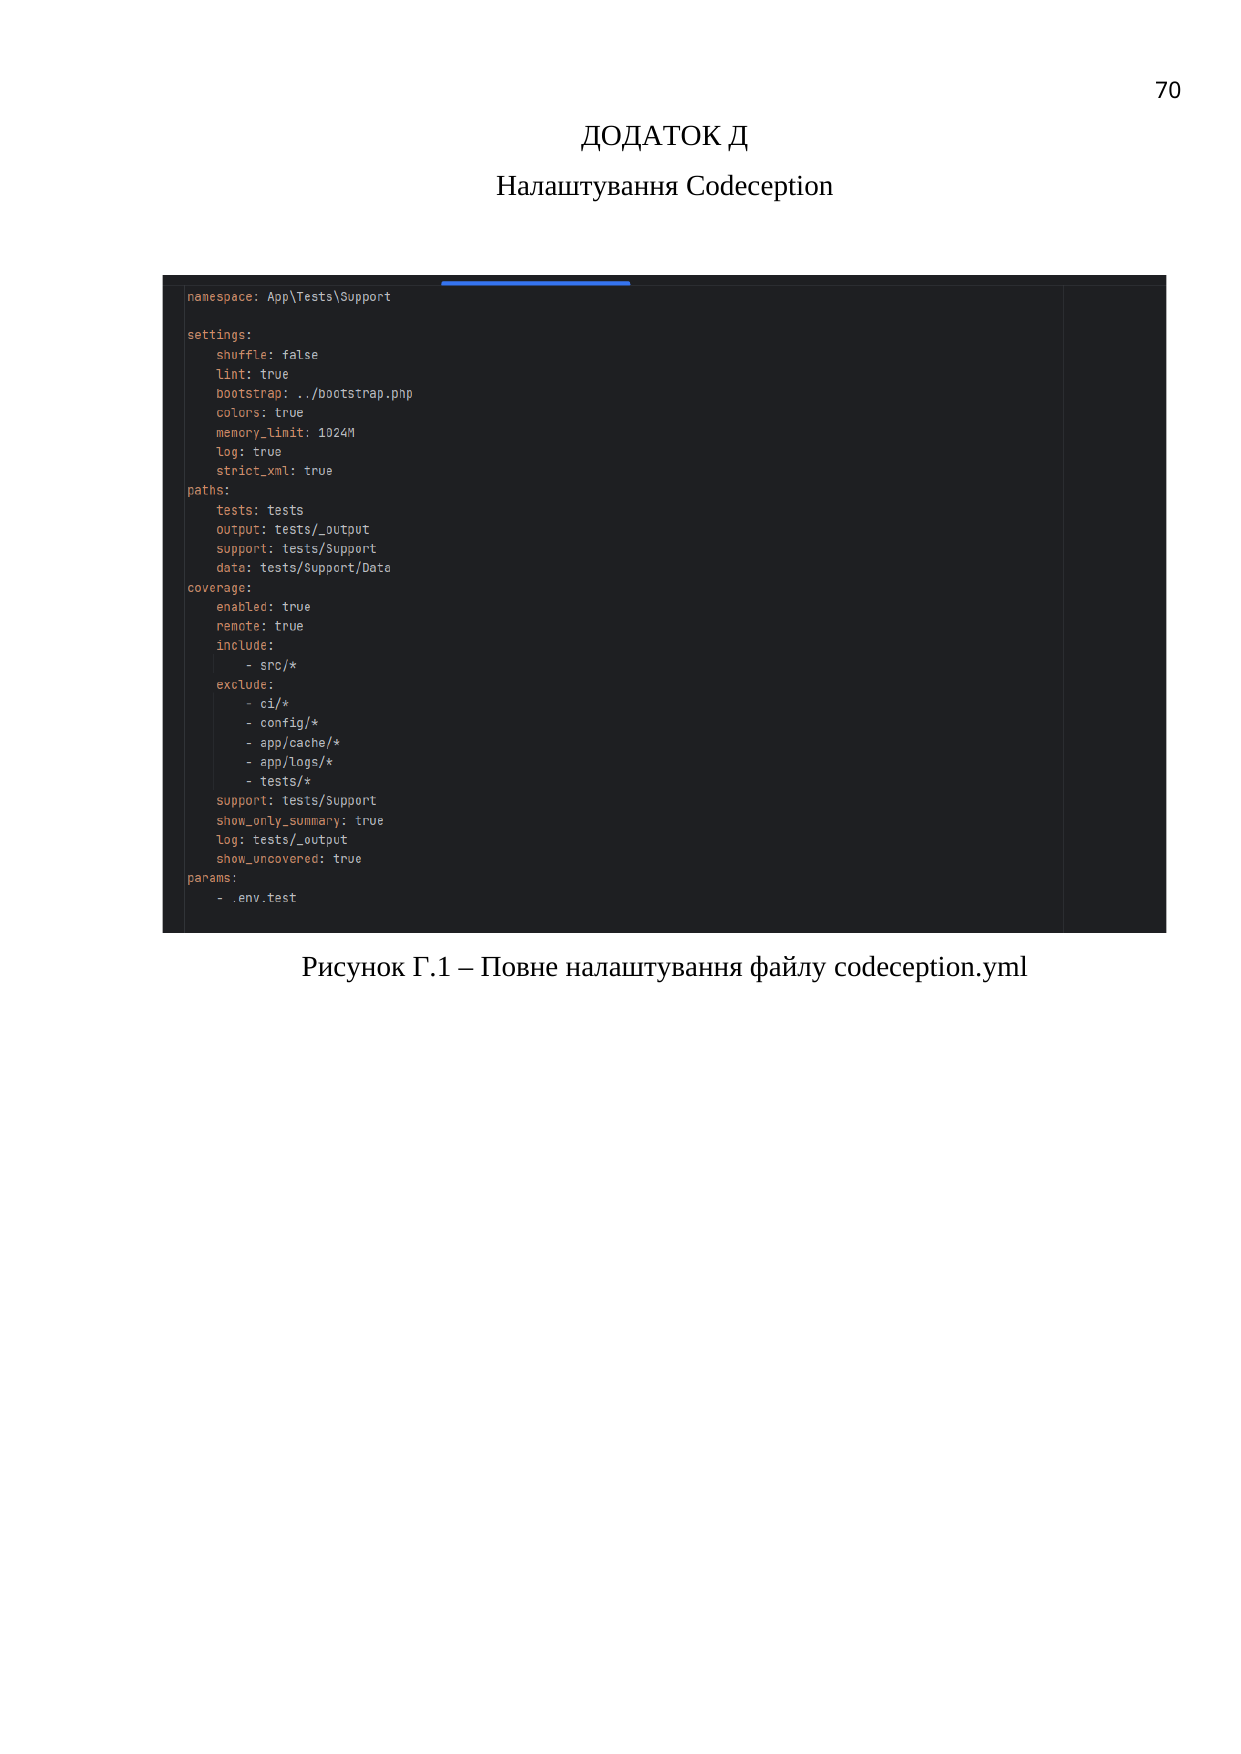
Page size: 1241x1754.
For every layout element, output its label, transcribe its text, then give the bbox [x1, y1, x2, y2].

picture [162, 275, 1167, 933]
subtitle ДОДАТОК Д [148, 118, 1181, 152]
subtitle Налаштування Codeception [148, 168, 1181, 202]
